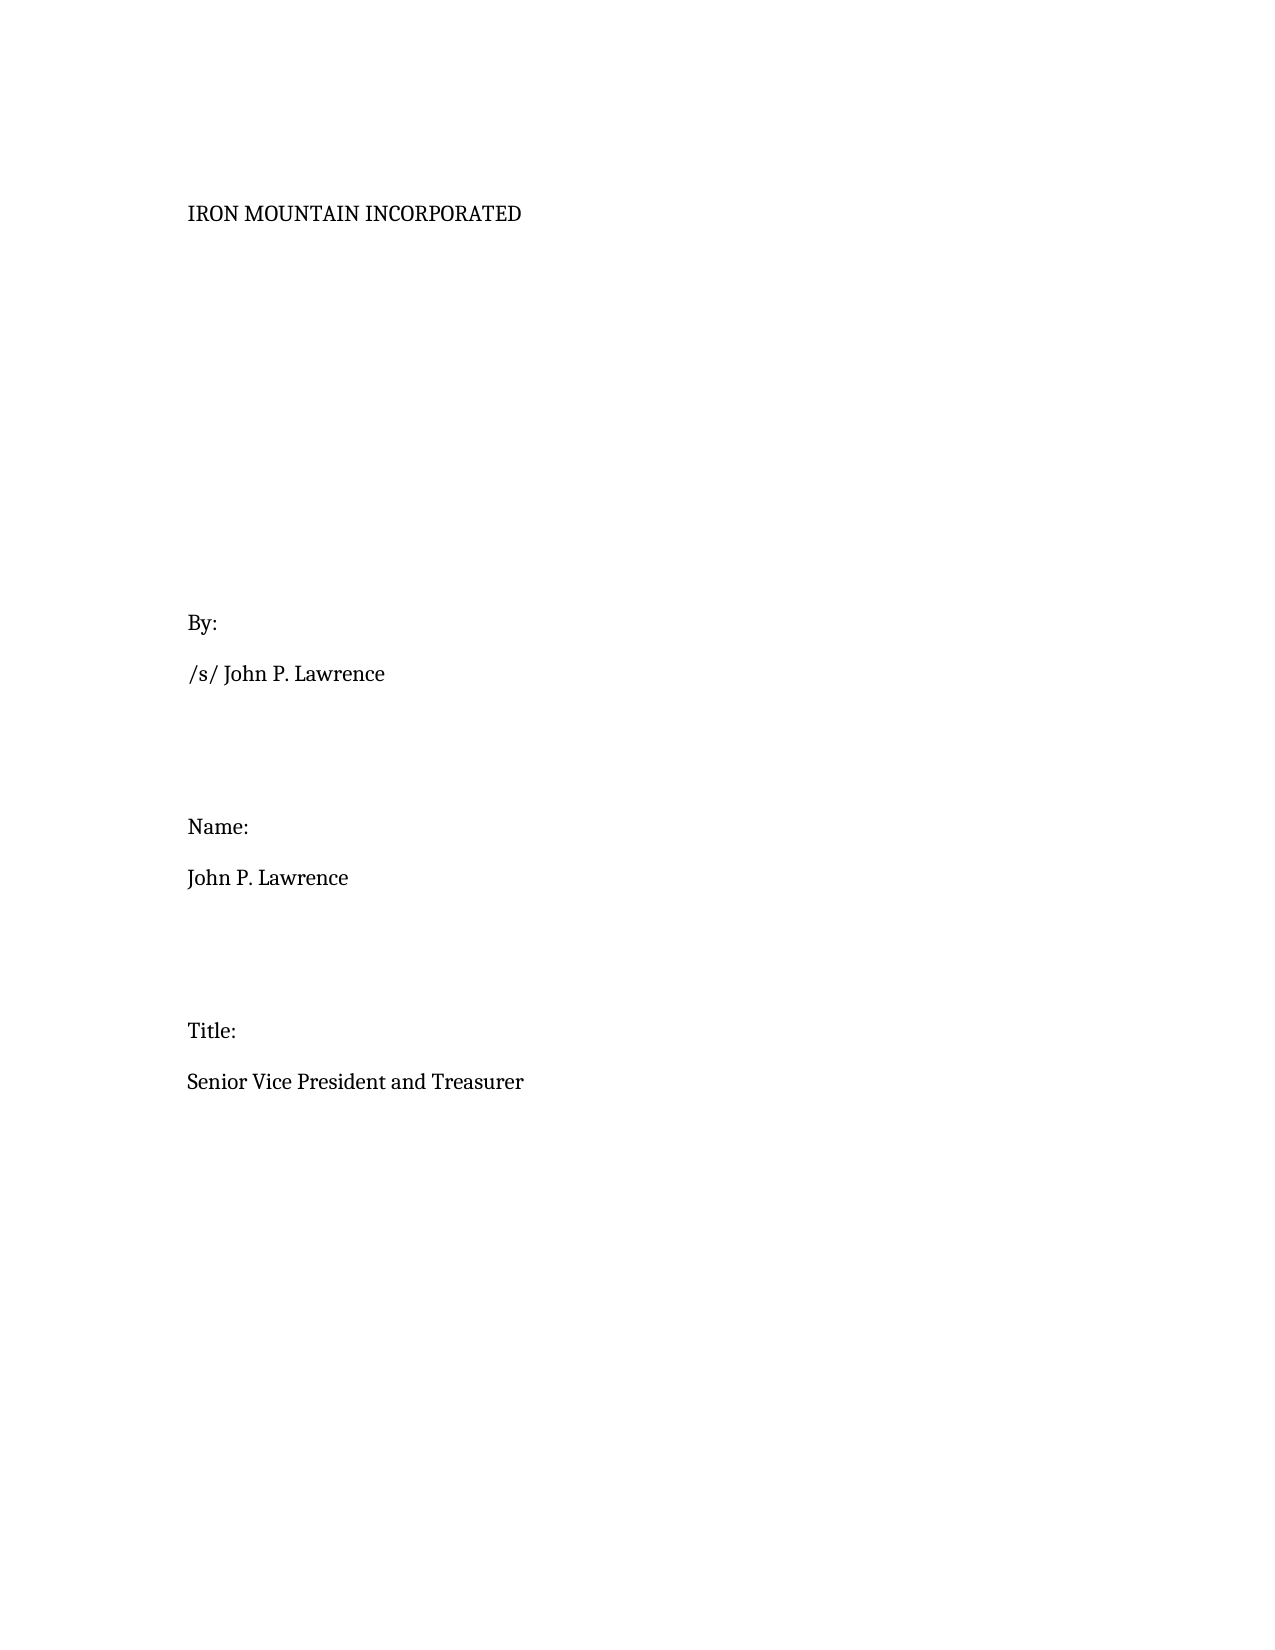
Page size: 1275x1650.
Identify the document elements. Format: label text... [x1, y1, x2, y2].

text Title: [187, 1018, 1087, 1044]
text Senior Vice President and Treasurer [187, 1069, 1087, 1095]
text IRON MOUNTAIN INCORPORATED [187, 201, 1087, 227]
text /s/ John P. Lawrence [187, 660, 1087, 687]
text By: [187, 609, 1087, 636]
text Name: [187, 813, 1087, 840]
text John P. Lawrence [187, 864, 1087, 891]
